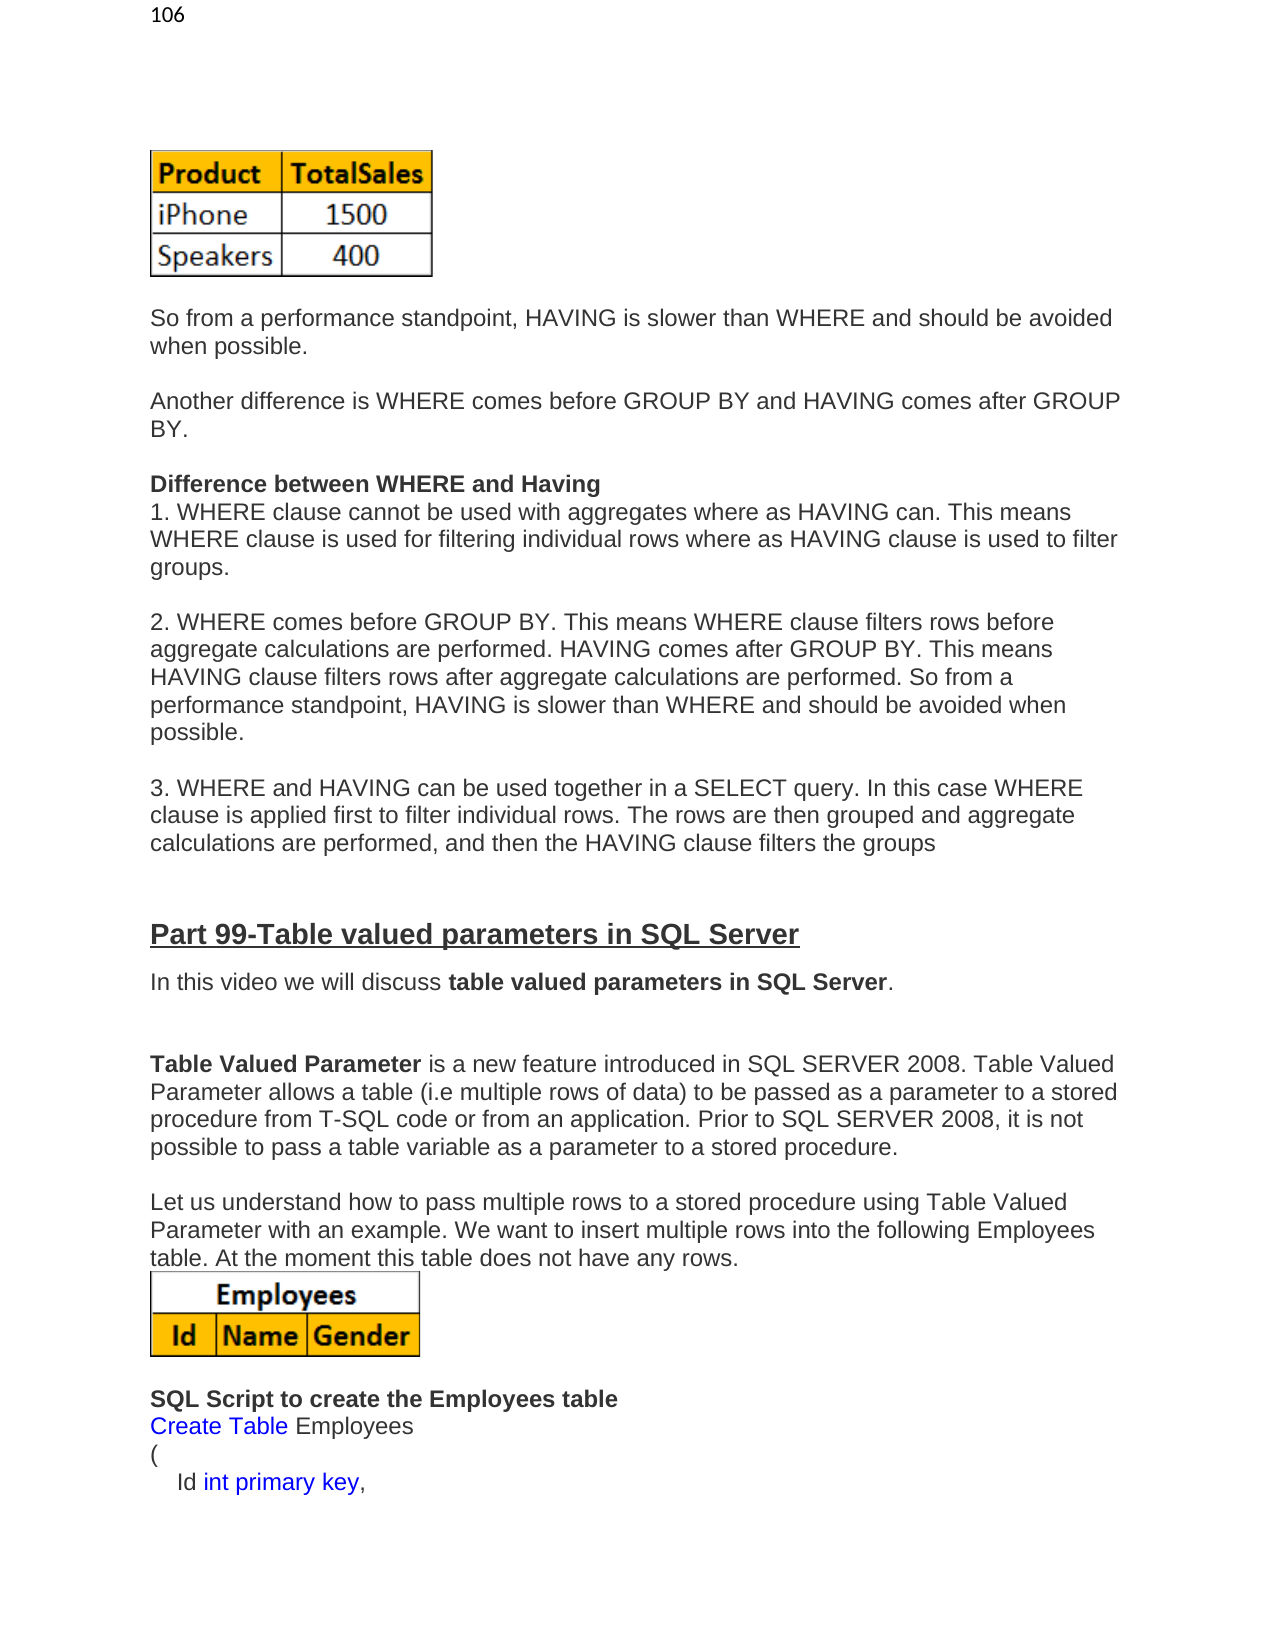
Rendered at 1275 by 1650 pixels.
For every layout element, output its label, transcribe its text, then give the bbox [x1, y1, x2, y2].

text Part 99-Table valued parameters in SQL Server [150, 917, 1125, 951]
picture [150, 150, 433, 277]
text ( [150, 1440, 1125, 1467]
text Id int primary key, [150, 1467, 1125, 1495]
text In this video we will discuss table valued parameters in SQL Server. Table Valued Parameter is a new feature introduced in SQL SERVER 2008. Table Valued Parameter allows a table (i.e multiple rows of data) to be passed as a parameter to a stored procedure from T-SQL code or from an application. Prior to SQL SERVER 2008, it is not possible to pass a table variable as a parameter to a stored procedure. Let us understand how to pass multiple rows to a stored procedure using Table Valued Parameter with an example. We want to insert multiple rows into the following Employees table. At the moment this table does not have any rows. SQL Script to create the Employees table [150, 967, 1125, 1412]
picture [150, 1271, 421, 1357]
text Create Table Employees [150, 1412, 1125, 1440]
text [150, 150, 1125, 856]
